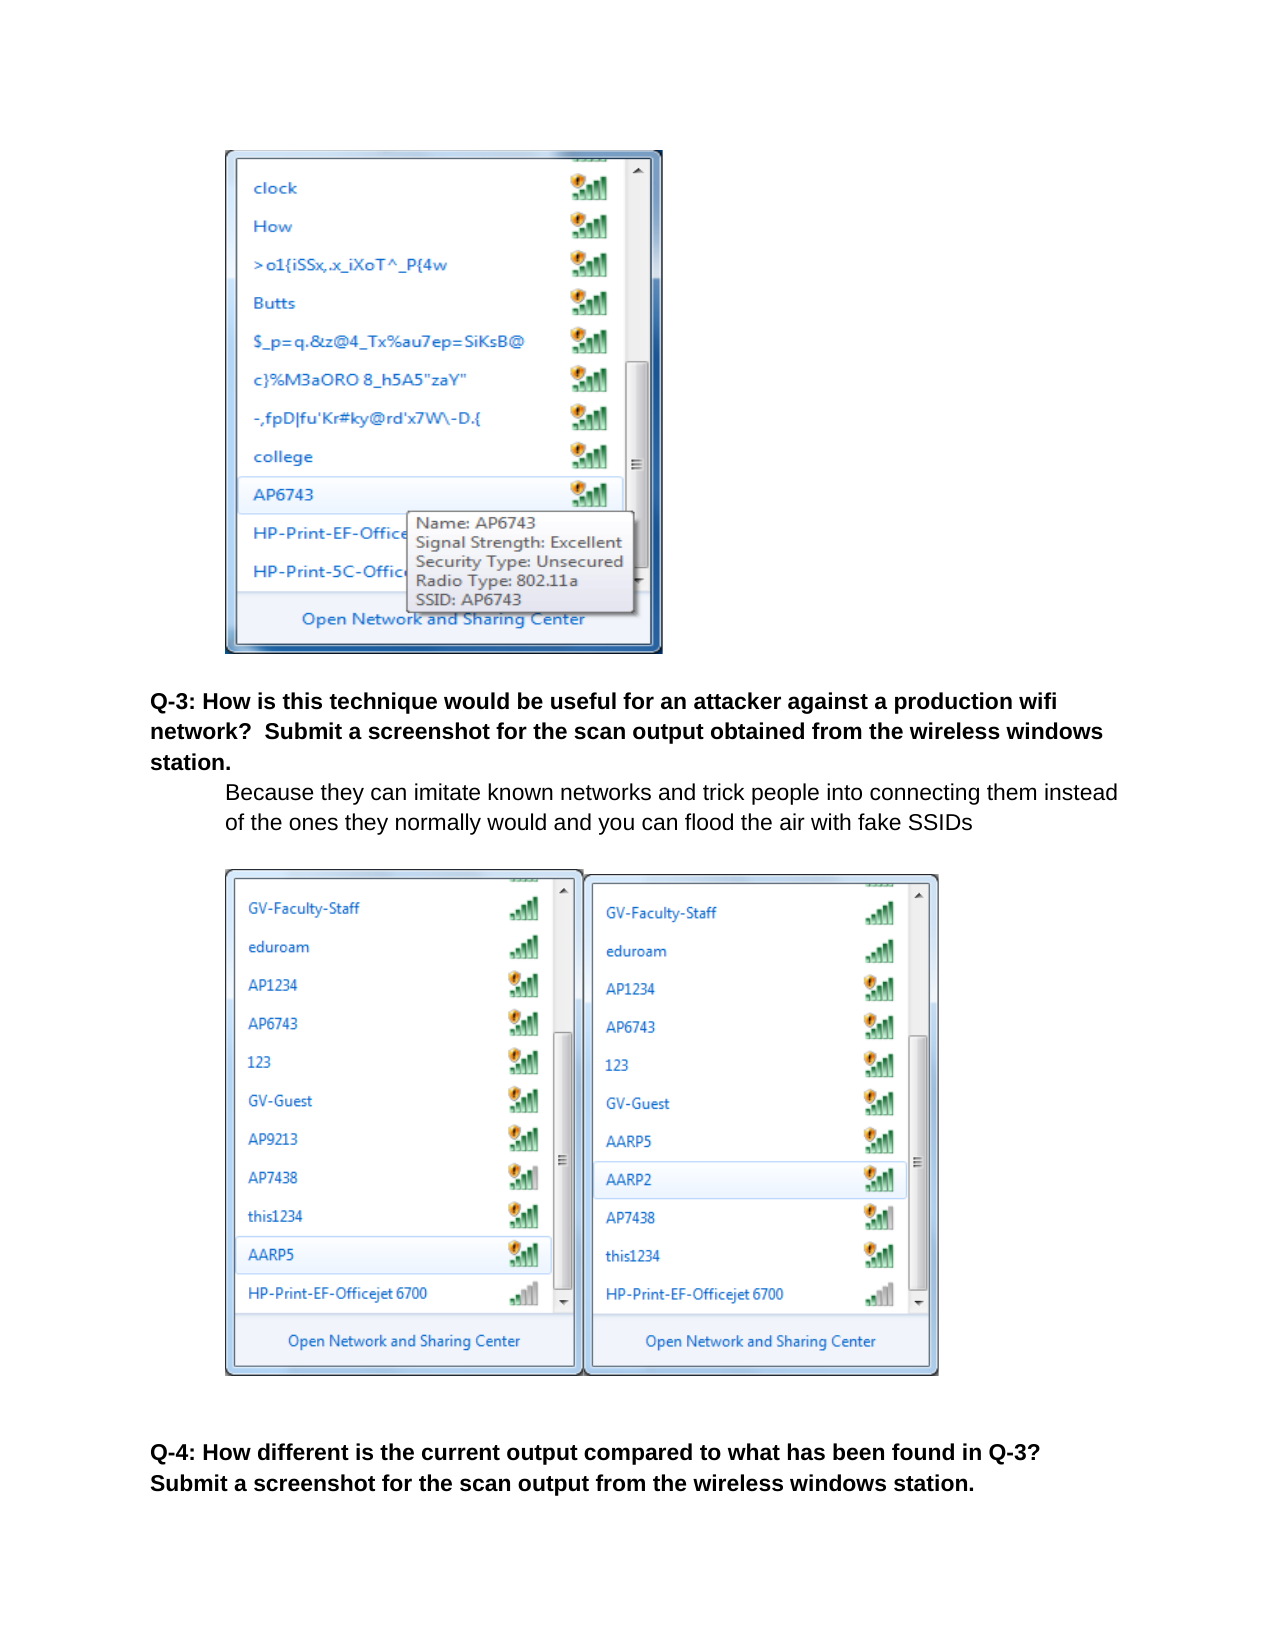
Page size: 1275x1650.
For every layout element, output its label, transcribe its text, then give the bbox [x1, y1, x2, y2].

picture [225, 150, 663, 654]
picture [225, 869, 939, 1376]
text Q-3: How is this technique would be useful for an attacker against a production wifi network? Submit a screenshot for the scan output obtained from the wireless windows station. [150, 688, 1125, 775]
text Because they can imitate known networks and trick people into connecting them instead of the ones they normally would and you can flood the air with fake SSIDs [225, 779, 1125, 835]
text Q-4: How different is the current output compared to what has been found in Q-3? Submit a screenshot for the scan output from the wireless windows station. [150, 1439, 1125, 1496]
